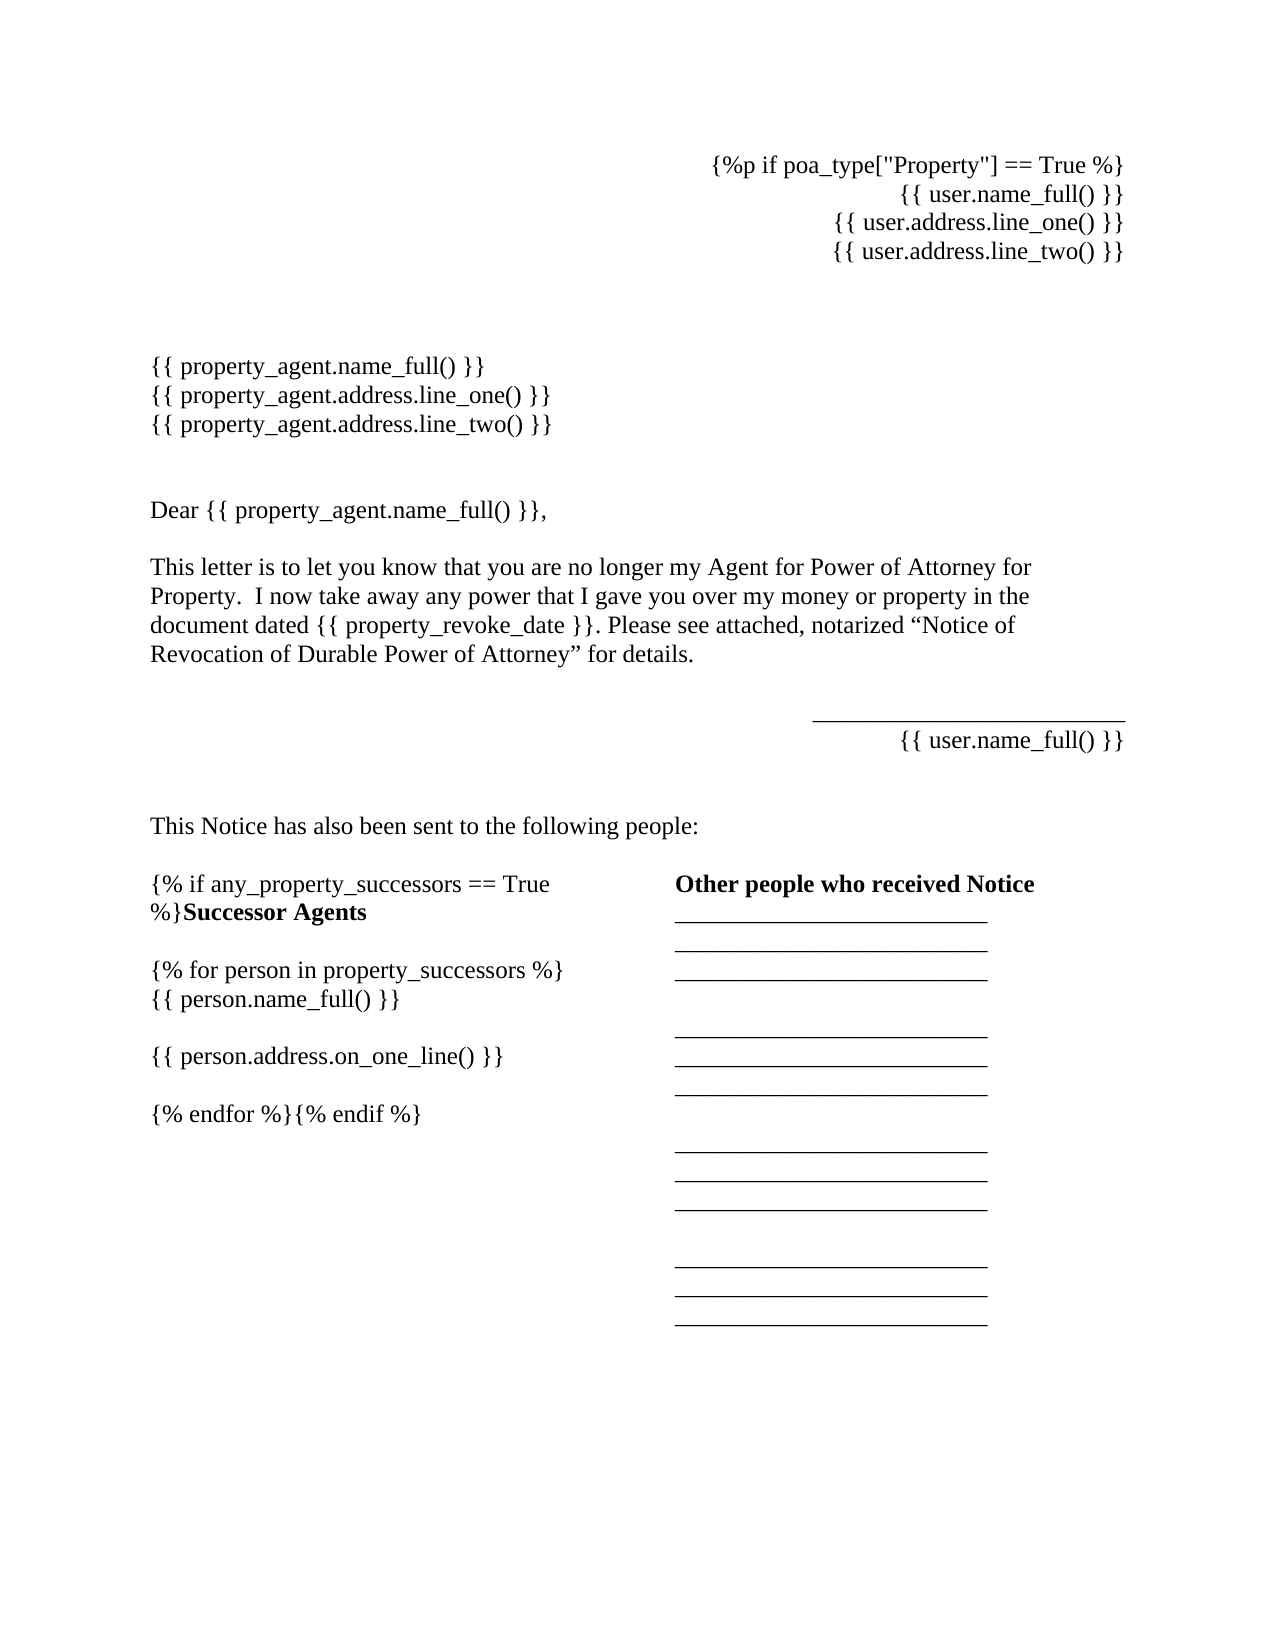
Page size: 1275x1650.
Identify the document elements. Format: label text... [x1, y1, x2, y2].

text {{ user.name_full() }} [150, 725, 1125, 754]
text _________________________ [675, 955, 1125, 984]
text Other people who received Notice [675, 869, 1125, 897]
text {{ person.address.on_one_line() }} [150, 1041, 600, 1070]
text {% endfor %}{% endif %} [150, 1099, 600, 1127]
text _________________________ [150, 696, 1125, 725]
text _________________________ [675, 1012, 1125, 1041]
text {{ property_agent.address.line_two() }} [150, 409, 1125, 437]
text _________________________ [675, 1300, 1125, 1329]
text _________________________ [675, 1070, 1125, 1099]
text _________________________ [675, 1127, 1125, 1156]
text _________________________ [675, 1271, 1125, 1300]
text {{ person.name_full() }} [150, 984, 600, 1012]
text _________________________ [675, 1185, 1125, 1214]
text {{ user.address.line_two() }} [150, 236, 1125, 265]
text {%p if poa_type["Property"] == True %} [150, 150, 1125, 179]
text _________________________ [675, 897, 1125, 926]
text {% for person in property_successors %} [150, 955, 600, 984]
text _________________________ [675, 1041, 1125, 1070]
text _________________________ [675, 1156, 1125, 1185]
text This Notice has also been sent to the following people: [150, 811, 1125, 840]
text _________________________ [675, 1242, 1125, 1271]
text This letter is to let you know that you are no longer my Agent for Power of Attorney for Property. I now take away any power that I gave you over my money or property in the document dated {{ property_revoke_date }}. Please see attached, notarized “Notice of Revocation of Durable Power of Attorney” for details. [150, 552, 1125, 667]
text Dear {{ property_agent.name_full() }}, [150, 495, 1125, 524]
text {{ property_agent.name_full() }} [150, 351, 1125, 380]
text {{ user.name_full() }} [150, 179, 1125, 207]
text {% if any_property_successors == True %}Successor Agents [150, 869, 600, 926]
text {{ user.address.line_one() }} [150, 207, 1125, 236]
text {{ property_agent.address.line_one() }} [150, 380, 1125, 409]
text _________________________ [675, 926, 1125, 955]
